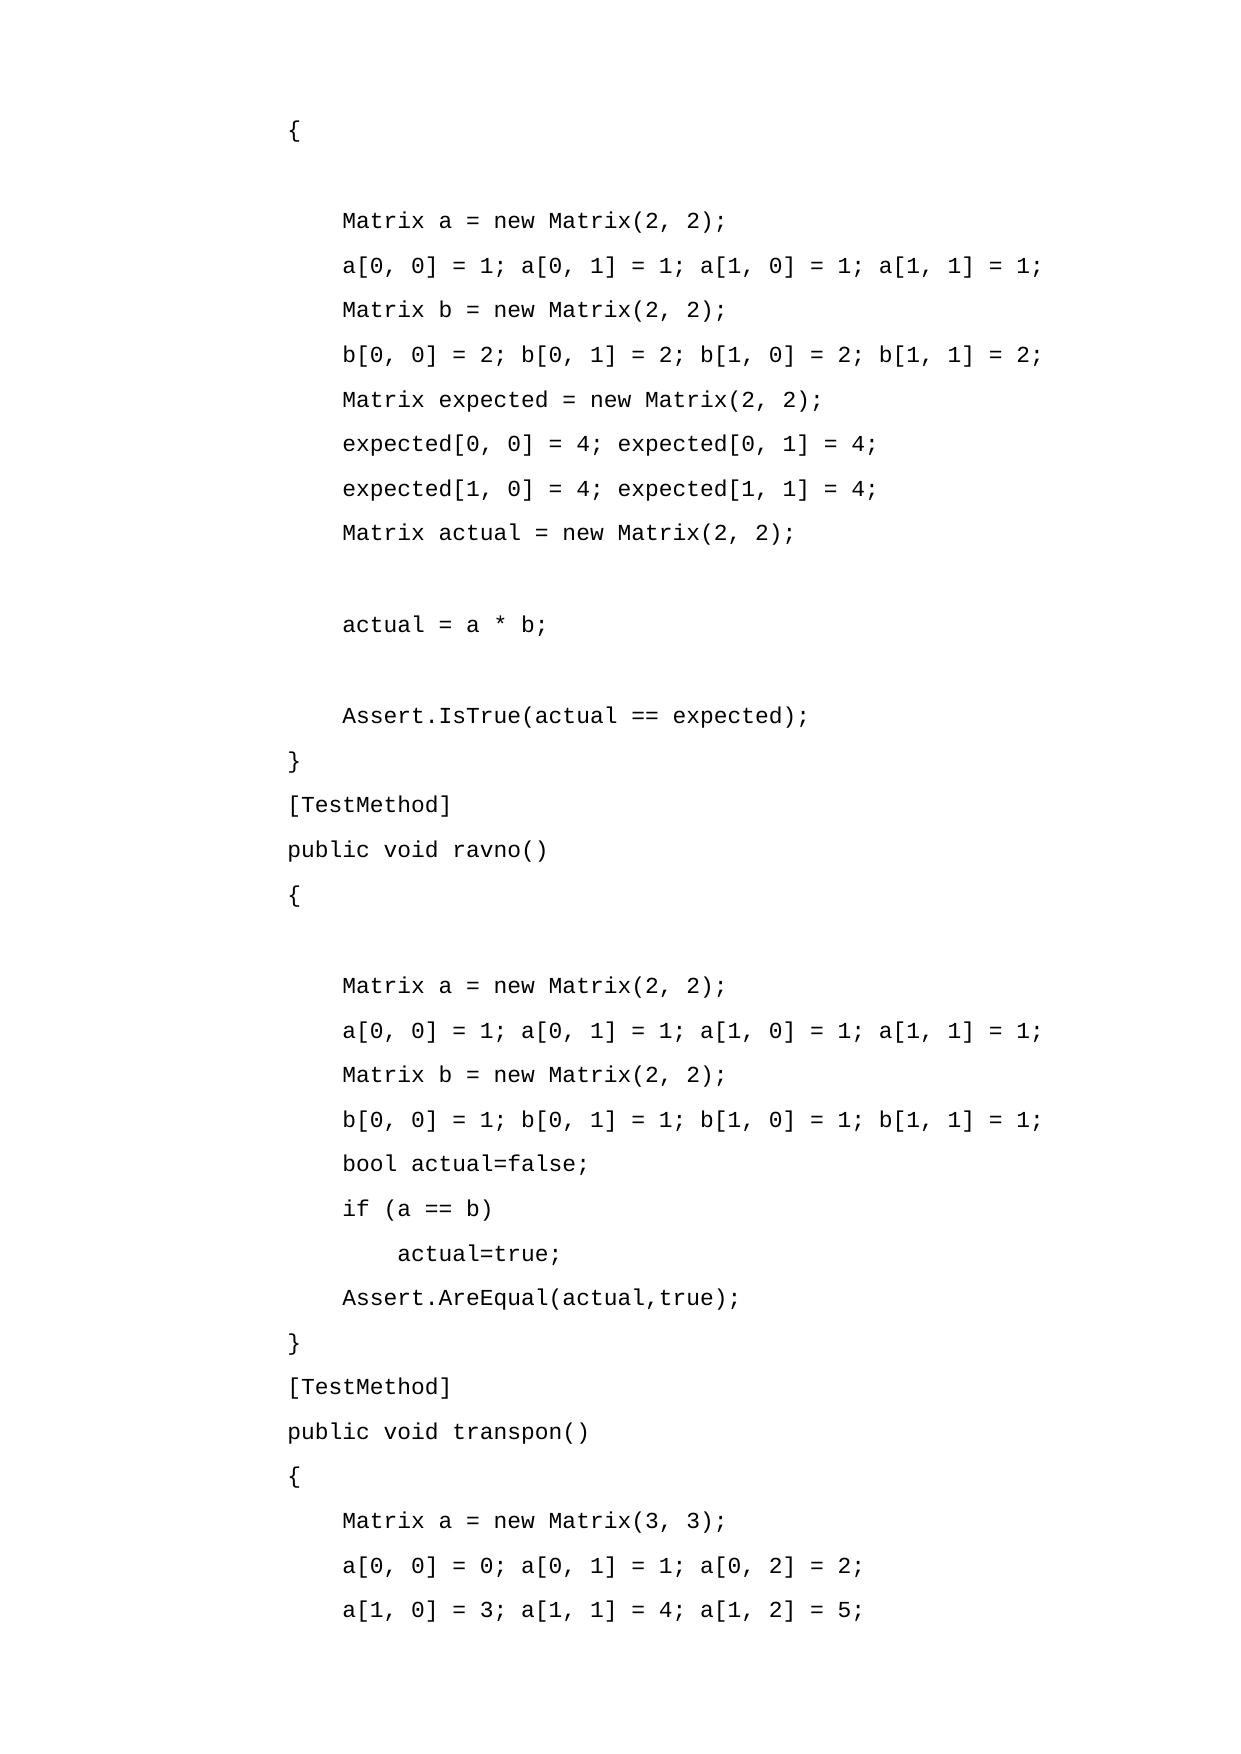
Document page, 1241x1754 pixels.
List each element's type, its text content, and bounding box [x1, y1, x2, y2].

text a[0, 0] = 1; a[0, 1] = 1; a[1, 0] = 1; a[1, 1] = 1; [177, 1019, 1152, 1045]
text Matrix actual = new Matrix(2, 2); [177, 522, 1152, 548]
text expected[1, 0] = 4; expected[1, 1] = 4; [177, 477, 1152, 503]
text [TestMethod] [177, 794, 1152, 820]
text { [177, 118, 1152, 144]
text b[0, 0] = 1; b[0, 1] = 1; b[1, 0] = 1; b[1, 1] = 1; [177, 1108, 1152, 1134]
text public void transpon() [177, 1420, 1152, 1446]
text Assert.AreEqual(actual,true); [177, 1286, 1152, 1312]
text a[0, 0] = 1; a[0, 1] = 1; a[1, 0] = 1; a[1, 1] = 1; [177, 254, 1152, 280]
text Assert.IsTrue(actual == expected); [177, 704, 1152, 731]
text Matrix b = new Matrix(2, 2); [177, 299, 1152, 325]
text Matrix expected = new Matrix(2, 2); [177, 388, 1152, 414]
text Matrix b = new Matrix(2, 2); [177, 1063, 1152, 1089]
text Matrix a = new Matrix(3, 3); [177, 1509, 1152, 1535]
text a[0, 0] = 0; a[0, 1] = 1; a[0, 2] = 2; [177, 1554, 1152, 1580]
text if (a == b) [177, 1197, 1152, 1223]
text Matrix a = new Matrix(2, 2); [177, 974, 1152, 1000]
text actual=true; [177, 1242, 1152, 1268]
text expected[0, 0] = 4; expected[0, 1] = 4; [177, 432, 1152, 458]
text public void ravno() [177, 838, 1152, 864]
text b[0, 0] = 2; b[0, 1] = 2; b[1, 0] = 2; b[1, 1] = 2; [177, 343, 1152, 369]
text [TestMethod] [177, 1376, 1152, 1402]
text Matrix a = new Matrix(2, 2); [177, 209, 1152, 236]
text bool actual=false; [177, 1153, 1152, 1179]
text actual = a * b; [177, 613, 1152, 639]
text } [177, 1331, 1152, 1357]
text } [177, 749, 1152, 775]
text { [177, 1465, 1152, 1491]
text a[1, 0] = 3; a[1, 1] = 4; a[1, 2] = 5; [177, 1598, 1152, 1624]
text { [177, 883, 1152, 909]
